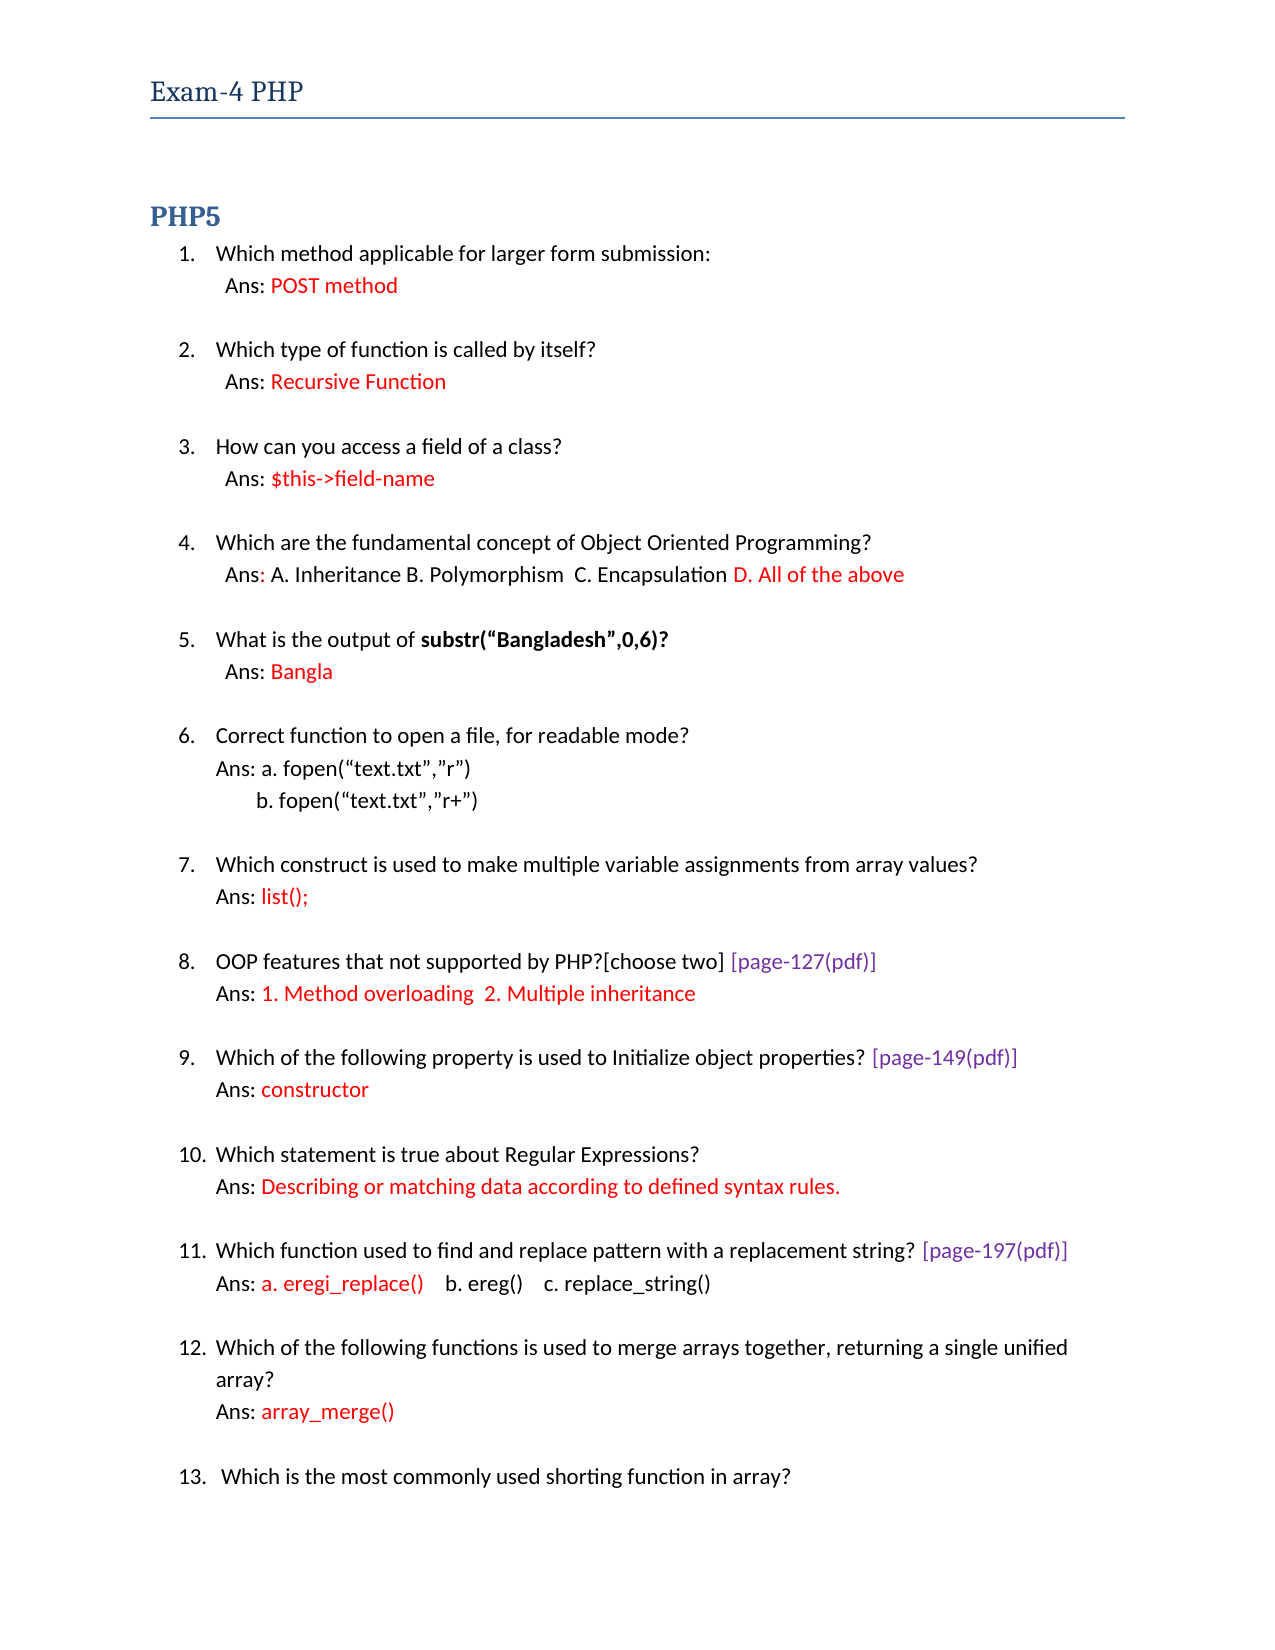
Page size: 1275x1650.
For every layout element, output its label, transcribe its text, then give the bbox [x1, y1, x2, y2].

list What is the output of substr(“Bangladesh”,0,6)? [178, 625, 1125, 653]
list Which of the following functions is used to merge arrays together, returning a single unified array? [178, 1333, 1125, 1393]
text Ans: list(); [216, 882, 1125, 911]
list Correct function to open a file, for readable mode? [178, 722, 1125, 749]
list Which of the following property is used to Initialize object properties? [page-149(pdf)] [178, 1043, 1125, 1071]
text Ans: $this->field-name [225, 464, 1125, 492]
text Ans: 1. Method overloading 2. Multiple inheritance [216, 979, 1125, 1007]
text Ans: a. fopen(“text.txt”,”r”) [216, 754, 1125, 782]
list Which construct is used to make multiple variable assignments from array values? [178, 850, 1125, 878]
list Which are the fundamental concept of Object Oriented Programming? [178, 528, 1125, 556]
text Ans: constructor [216, 1076, 1125, 1104]
text Ans: A. Inheritance B. Polymorphism C. Encapsulation D. All of the above [225, 561, 1125, 589]
text Ans: Describing or matching data according to defined syntax rules. [216, 1172, 1125, 1200]
text Ans: Recursive Function [225, 367, 1125, 396]
list Which method applicable for larger form submission: [178, 239, 1125, 267]
subtitle PHP5 [150, 200, 1125, 234]
list Which is the most commonly used shorting function in array? [178, 1462, 1125, 1490]
text Ans: Bangla [225, 657, 1125, 685]
text b. fopen(“text.txt”,”r+”) [216, 786, 1125, 814]
list Which function used to find and replace pattern with a replacement string? [page-197(pdf)] [178, 1237, 1125, 1264]
list How can you access a field of a class? [178, 432, 1125, 460]
list Which statement is true about Regular Expressions? [178, 1140, 1125, 1168]
list Which type of function is called by itself? [178, 335, 1125, 363]
list OOP features that not supported by PHP?[choose two] [page-127(pdf)] [178, 947, 1125, 975]
text Ans: array_merge() [216, 1397, 1125, 1426]
text Ans: a. eregi_replace() b. ereg() c. replace_string() [216, 1269, 1125, 1297]
text Ans: POST method [225, 271, 1125, 299]
